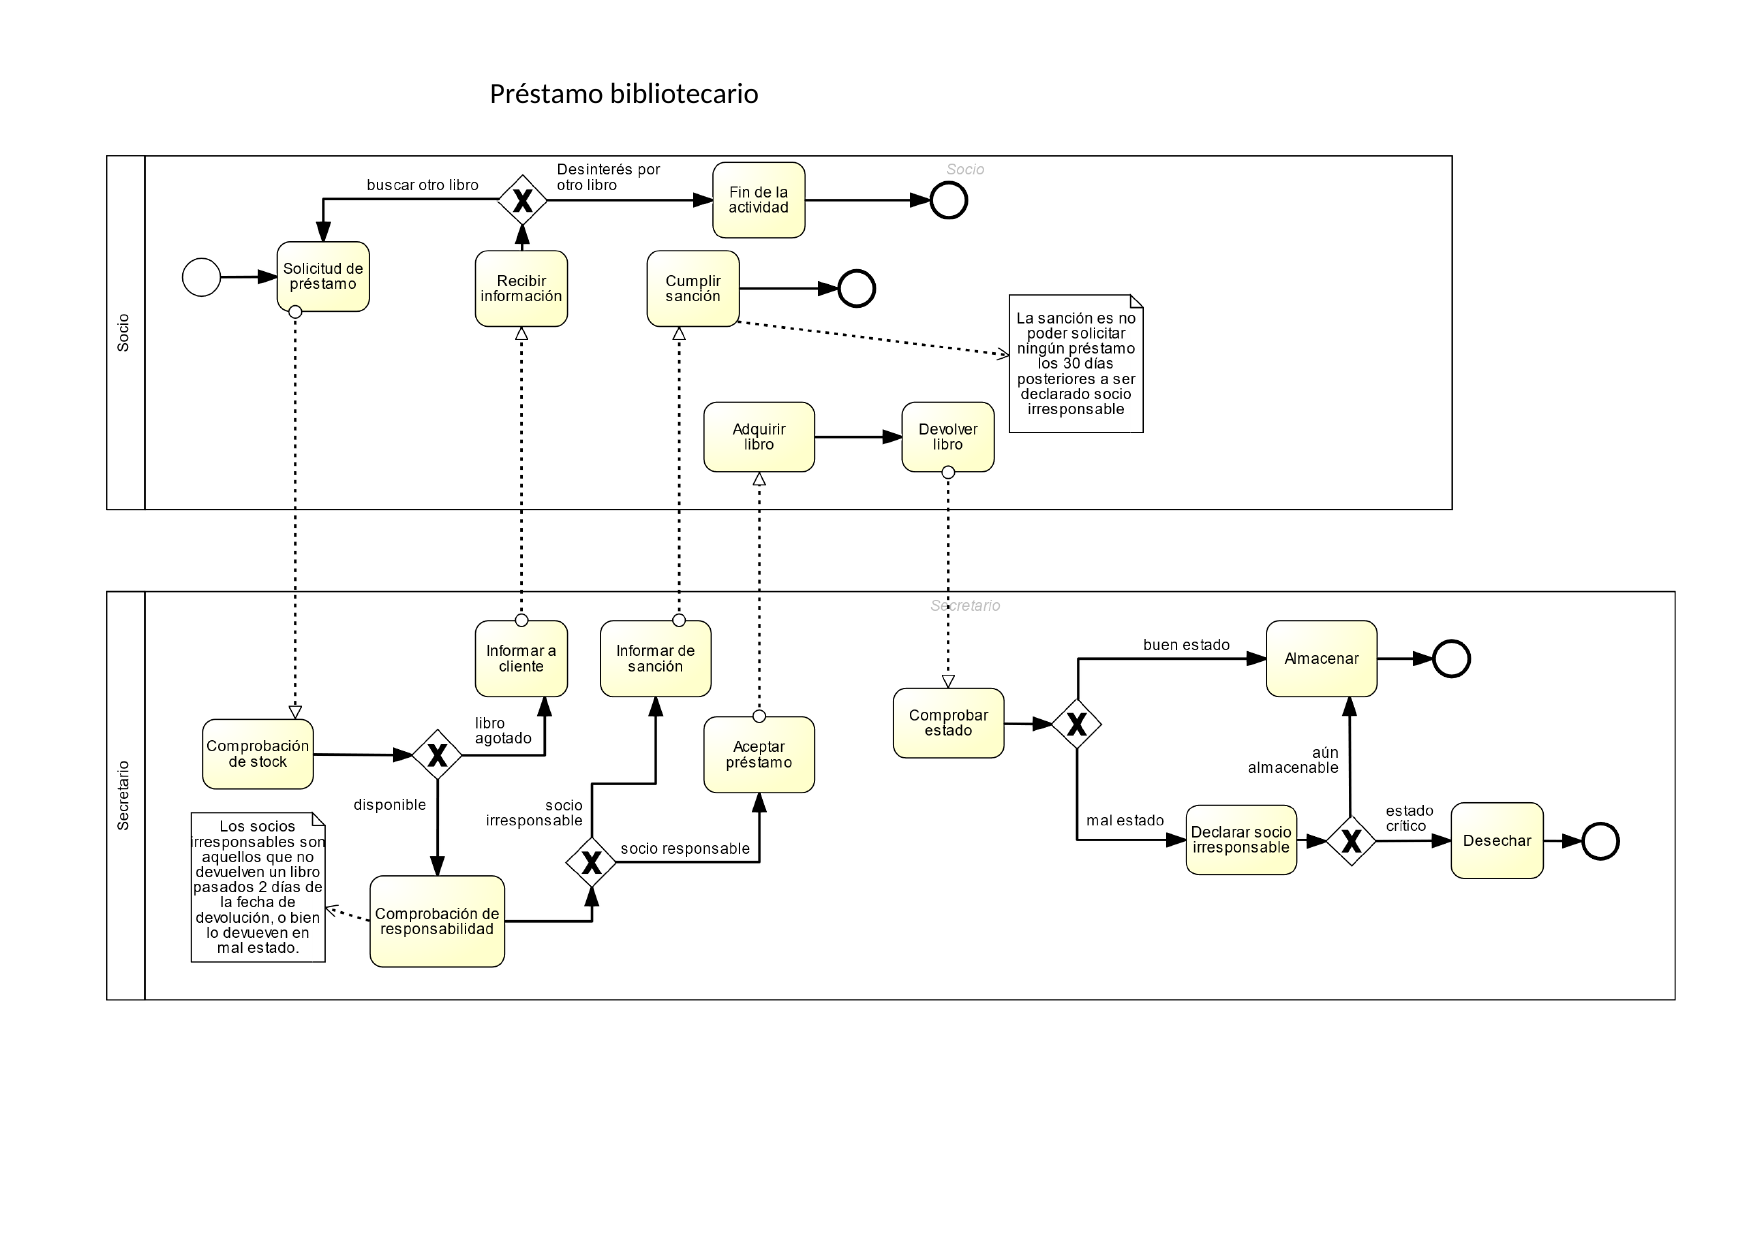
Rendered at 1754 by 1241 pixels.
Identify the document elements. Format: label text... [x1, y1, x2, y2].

picture [75, 124, 1706, 1031]
text Préstamo bibliotecario [444, 75, 1679, 111]
